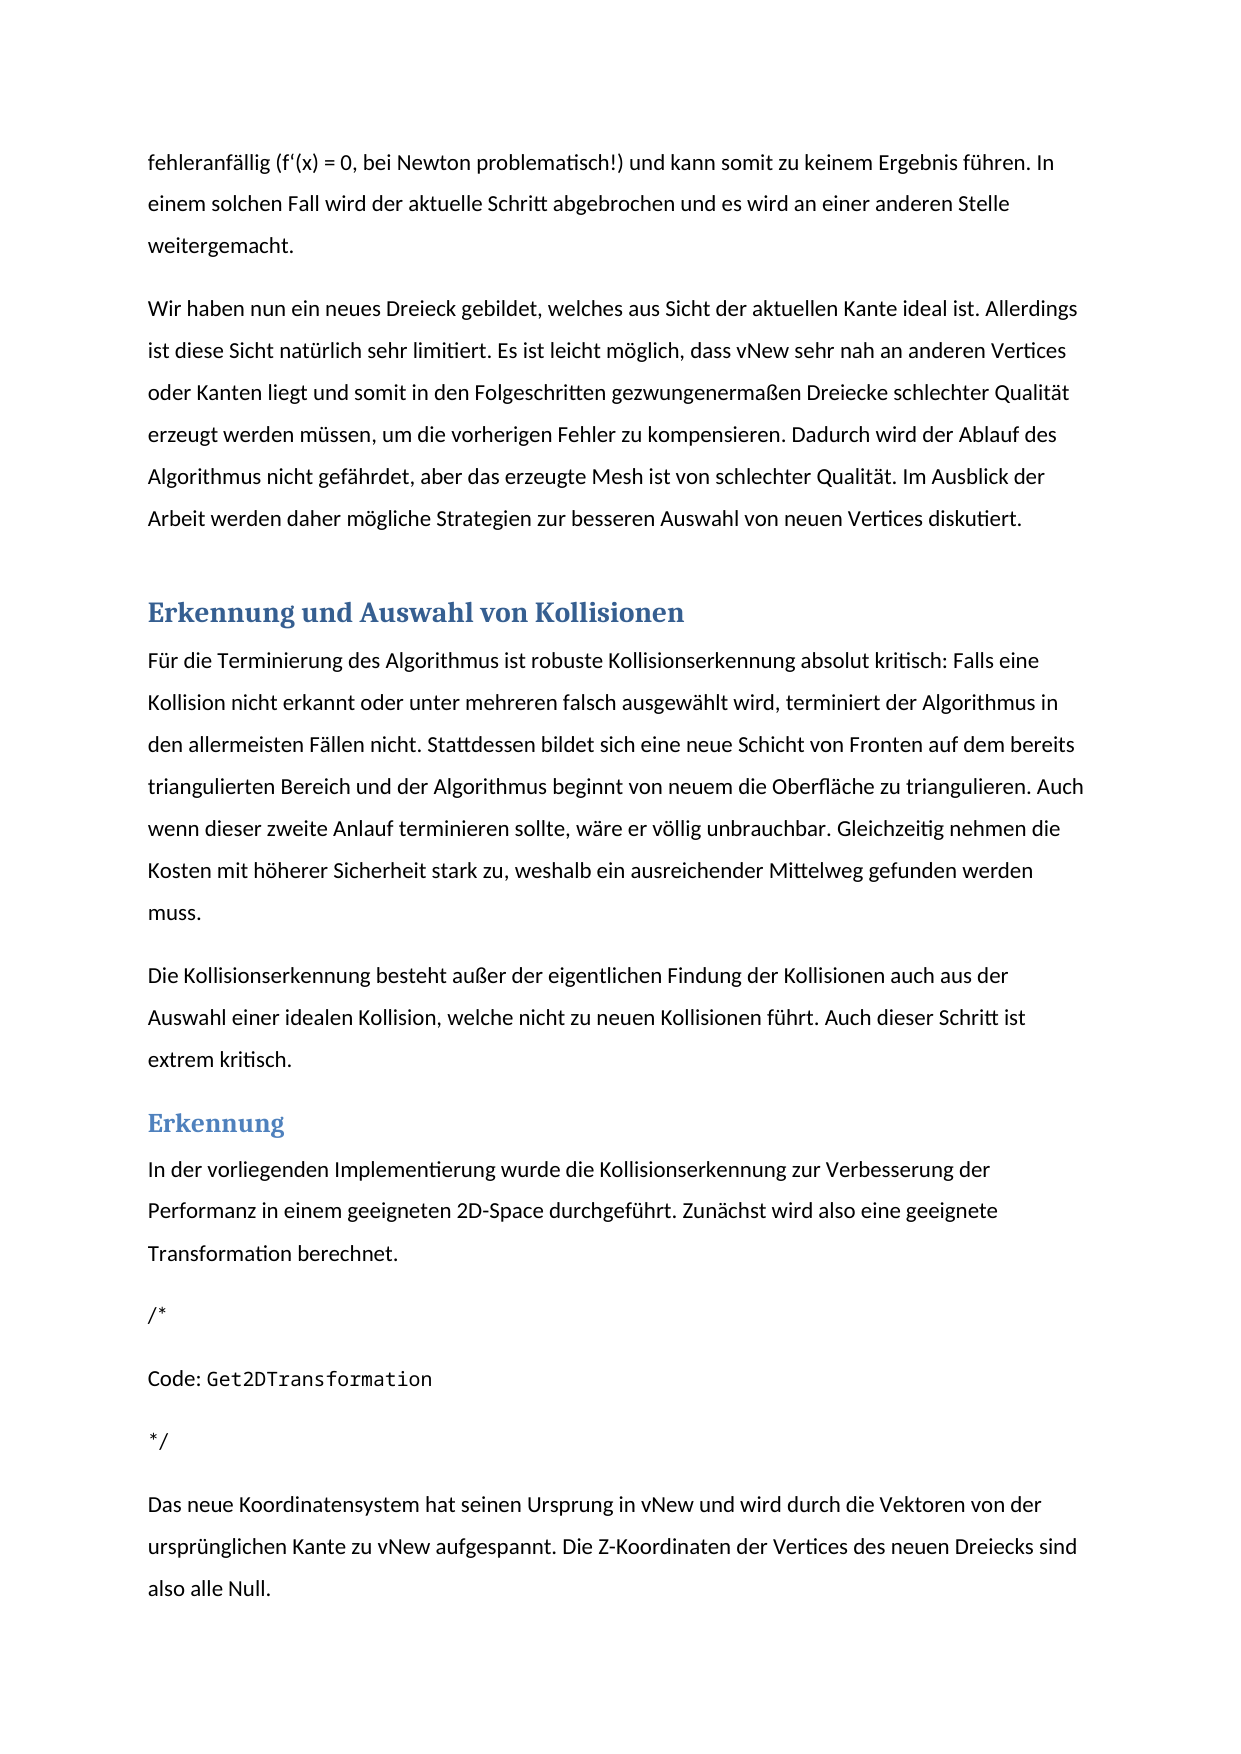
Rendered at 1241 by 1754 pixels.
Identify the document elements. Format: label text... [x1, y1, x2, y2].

text In der vorliegenden Implementierung wurde die Kollisionserkennung zur Verbesserung der Performanz in einem geeigneten 2D-Space durchgeführt. Zunächst wird also eine geeignete Transformation berechnet. [148, 1155, 1093, 1267]
subtitle Erkennung und Auswahl von Kollisionen [148, 596, 1093, 630]
text Code: Get2DTransformation [148, 1364, 1093, 1392]
text Das neue Koordinatensystem hat seinen Ursprung in vNew und wird durch die Vektoren von der ursprünglichen Kante zu vNew aufgespannt. Die Z-Koordinaten der Vertices des neuen Dreiecks sind also alle Null. [148, 1490, 1093, 1602]
text Für die Terminierung des Algorithmus ist robuste Kollisionserkennung absolut kritisch: Falls eine Kollision nicht erkannt oder unter mehreren falsch ausgewählt wird, terminiert der Algorithmus in den allermeisten Fällen nicht. Stattdessen bildet sich eine neue Schicht von Fronten auf dem bereits triangulierten Bereich und der Algorithmus beginnt von neuem die Oberfläche zu triangulieren. Auch wenn dieser zweite Anlauf terminieren sollte, wäre er völlig unbrauchbar. Gleichzeitig nehmen die Kosten mit höherer Sicherheit stark zu, weshalb ein ausreichender Mittelweg gefunden werden muss. [148, 647, 1093, 926]
text Die Kollisionserkennung besteht außer der eigentlichen Findung der Kollisionen auch aus der Auswahl einer idealen Kollision, welche nicht zu neuen Kollisionen führt. Auch dieser Schritt ist extrem kritisch. [148, 961, 1093, 1073]
subtitle Erkennung [148, 1108, 1093, 1139]
text /* [148, 1301, 1093, 1329]
text */ [148, 1427, 1093, 1455]
text Wir haben nun ein neues Dreieck gebildet, welches aus Sicht der aktuellen Kante ideal ist. Allerdings ist diese Sicht natürlich sehr limitiert. Es ist leicht möglich, dass vNew sehr nah an anderen Vertices oder Kanten liegt und somit in den Folgeschritten gezwungenermaßen Dreiecke schlechter Qualität erzeugt werden müssen, um die vorherigen Fehler zu kompensieren. Dadurch wird der Ablauf des Algorithmus nicht gefährdet, aber das erzeugte Mesh ist von schlechter Qualität. Im Ausblick der Arbeit werden daher mögliche Strategien zur besseren Auswahl von neuen Vertices diskutiert. [148, 294, 1093, 532]
